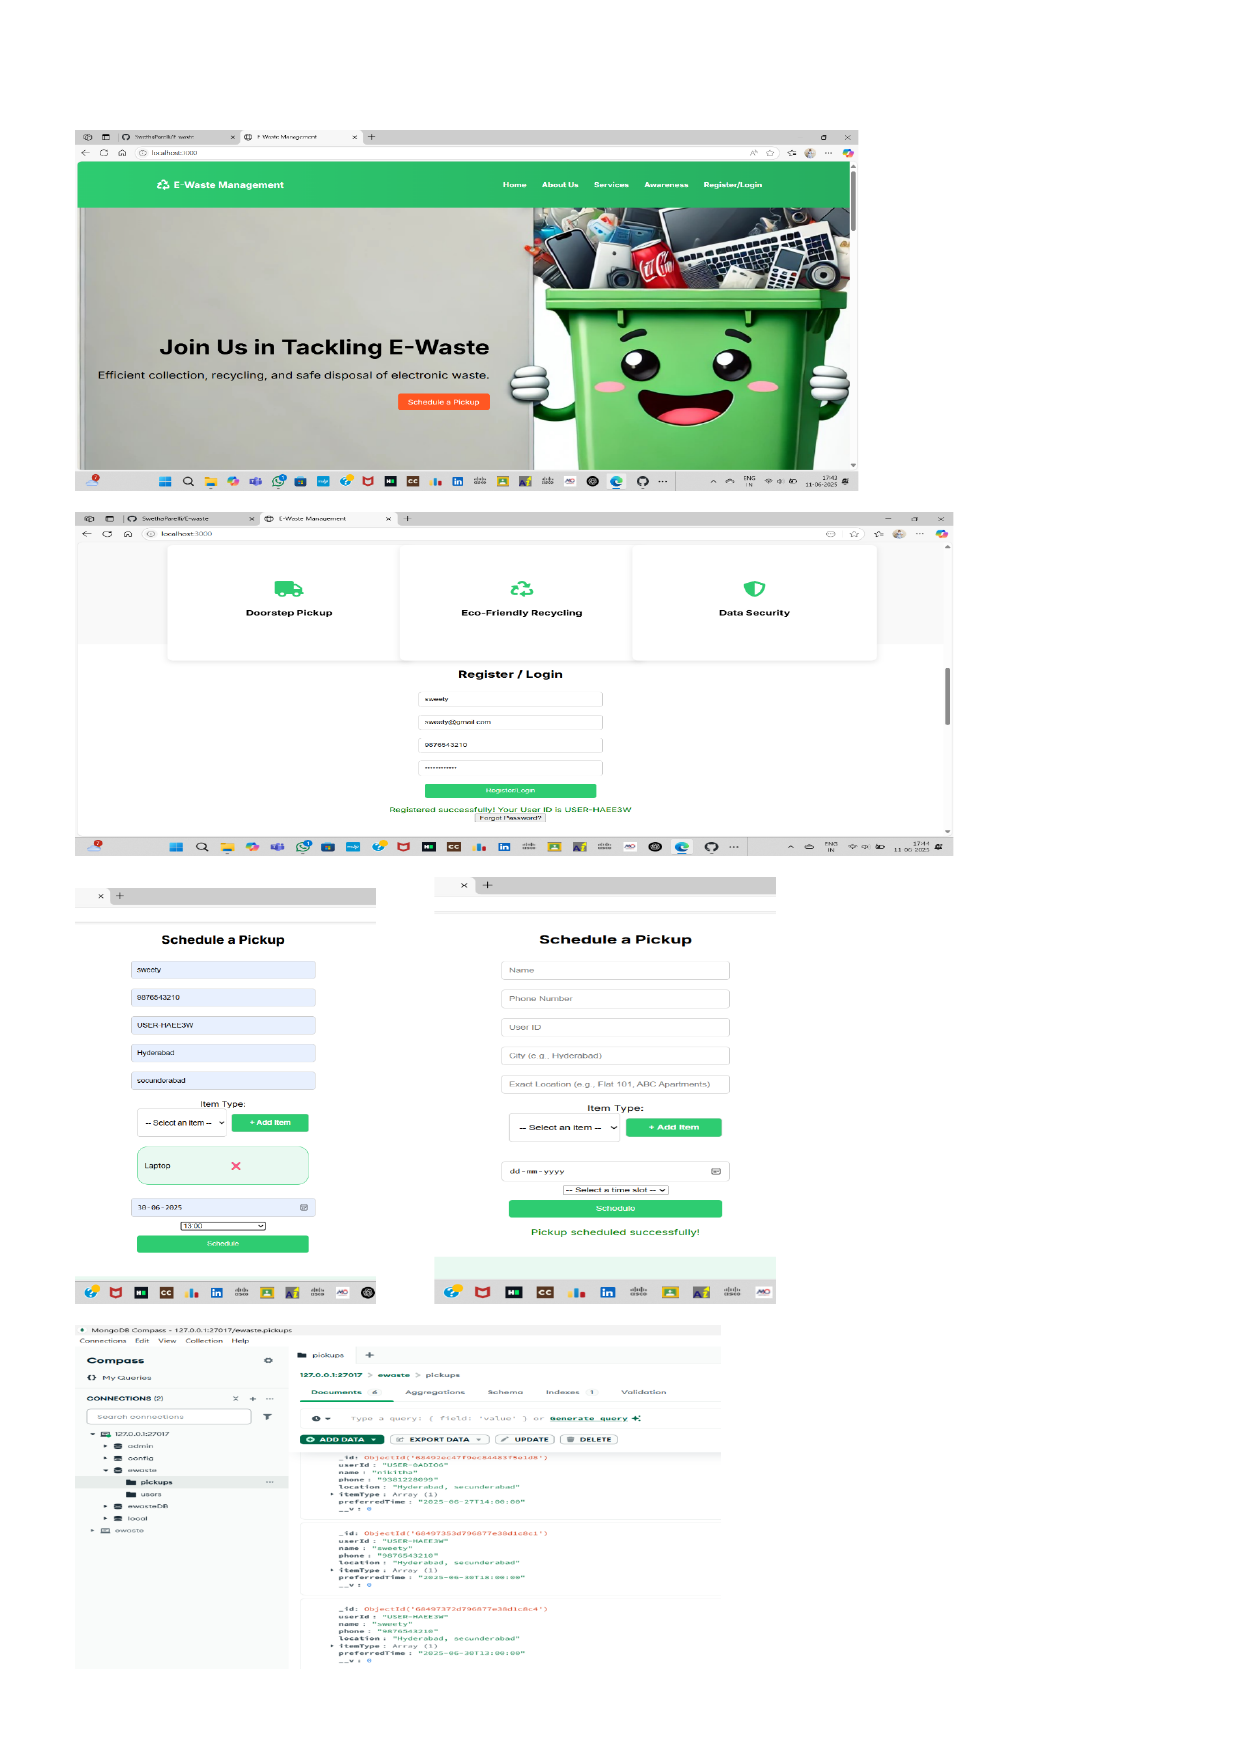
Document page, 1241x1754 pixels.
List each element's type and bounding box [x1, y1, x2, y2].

picture [75, 888, 376, 1304]
picture [434, 877, 776, 1304]
picture [75, 512, 954, 856]
picture [75, 1325, 721, 1669]
picture [75, 130, 859, 491]
